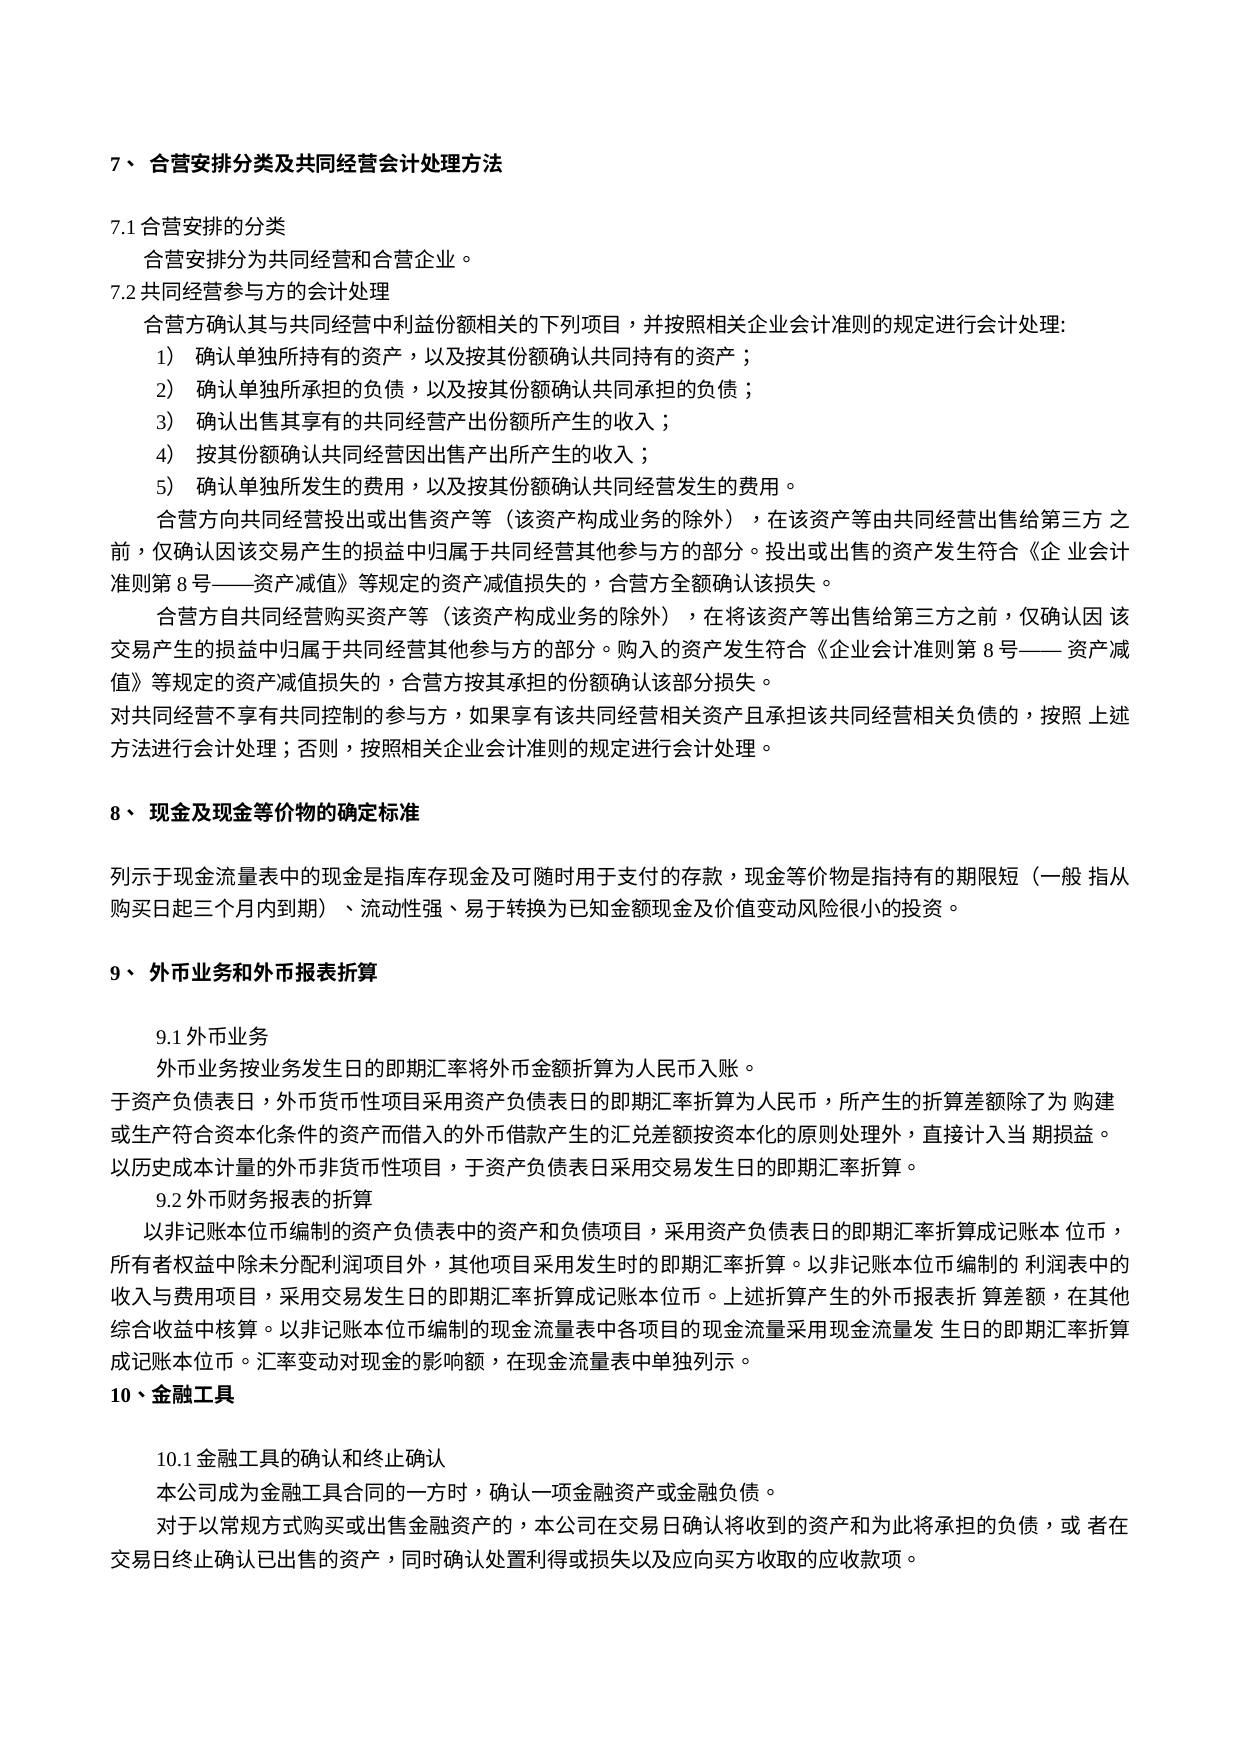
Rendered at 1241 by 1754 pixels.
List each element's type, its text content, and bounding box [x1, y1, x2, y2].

subtitle 7、 合营安排分类及共同经营会计处理方法 [110, 145, 1131, 178]
text 合营方确认其与共同经营中利益份额相关的下列项目，并按照相关企业会计准则的规定进行会计处理: [110, 306, 1131, 339]
text 合营安排分为共同经营和合营企业。 [110, 241, 1131, 274]
text 3） 确认出售其享有的共同经营产出份额所产生的收入； [110, 404, 1131, 436]
text 9.2外币财务报表的折算 [110, 1181, 1131, 1214]
text 4） 按其份额确认共同经营因出售产出所产生的收入； [110, 436, 1131, 469]
text 本公司成为金融工具合同的一方时，确认一项金融资产或金融负债。 [110, 1473, 1131, 1507]
text 2） 确认单独所承担的负债，以及按其份额确认共同承担的负债； [110, 371, 1131, 404]
text 列示于现金流量表中的现金是指库存现金及可随时用于支付的存款，现金等价物是指持有的期限短（一般 指从购买日起三个月内到期）、流动性强、易于转换为已知金额现金及价值变动风险很小的投资。 [110, 858, 1131, 923]
text 以非记账本位币编制的资产负债表中的资产和负债项目，采用资产负债表日的即期汇率折算成记账本 位币，所有者权益中除未分配利润项目外，其他项目采用发生时的即期汇率折算。以非记账本位币编制的 利润表中的收入与费用项目，采用交易发生日的即期汇率折算成记账本位币。上述折算产生的外币报表折 算差额，在其他综合收益中核算。以非记账本位币编制的现金流量表中各项目的现金流量采用现金流量发 生日的即期汇率折算成记账本位币。汇率变动对现金的影响额，在现金流量表中单独列示。 [110, 1214, 1131, 1376]
text 9.1外币业务 [110, 1018, 1131, 1051]
text 合营方自共同经营购买资产等（该资产构成业务的除外），在将该资产等出售给第三方之前，仅确认因 该交易产生的损益中归属于共同经营其他参与方的部分。购入的资产发生符合《企业会计准则第8号—— 资产减值》等规定的资产减值损失的，合营方按其承担的份额确认该部分损失。 [110, 598, 1131, 697]
text 对于以常规方式购买或出售金融资产的，本公司在交易日确认将收到的资产和为此将承担的负债，或 者在交易日终止确认已出售的资产，同时确认处置利得或损失以及应向买方收取的应收款项。 [110, 1507, 1131, 1574]
subtitle 9、 外币业务和外币报表折算 [110, 954, 1131, 987]
subtitle 10、金融工具 [110, 1376, 1131, 1409]
text 10.1金融工具的确认和终止确认 [110, 1440, 1131, 1473]
text 7.2共同经营参与方的会计处理 [110, 274, 1131, 306]
text 外币业务按业务发生日的即期汇率将外币金额折算为人民币入账。 [110, 1051, 1131, 1083]
text 5） 确认单独所发生的费用，以及按其份额确认共同经营发生的费用。 [110, 469, 1131, 501]
text 对共同经营不享有共同控制的参与方，如果享有该共同经营相关资产且承担该共同经营相关负债的，按照 上述方法进行会计处理；否则，按照相关企业会计准则的规定进行会计处理。 [110, 697, 1131, 763]
text 于资产负债表日，外币货币性项目采用资产负债表日的即期汇率折算为人民币，所产生的折算差额除了为 购建或生产符合资本化条件的资产而借入的外币借款产生的汇兑差额按资本化的原则处理外，直接计入当 期损益。以历史成本计量的外币非货币性项目，于资产负债表日采用交易发生日的即期汇率折算。 [110, 1083, 1131, 1181]
text 7.1合营安排的分类 [110, 209, 1131, 241]
subtitle 8、 现金及现金等价物的确定标准 [110, 794, 1131, 827]
text 合营方向共同经营投出或出售资产等（该资产构成业务的除外），在该资产等由共同经营出售给第三方 之前，仅确认因该交易产生的损益中归属于共同经营其他参与方的部分。投出或出售的资产发生符合《企 业会计准则第8号——资产减值》等规定的资产减值损失的，合营方全额确认该损失。 [110, 501, 1131, 598]
text 1） 确认单独所持有的资产，以及按其份额确认共同持有的资产； [110, 339, 1131, 371]
